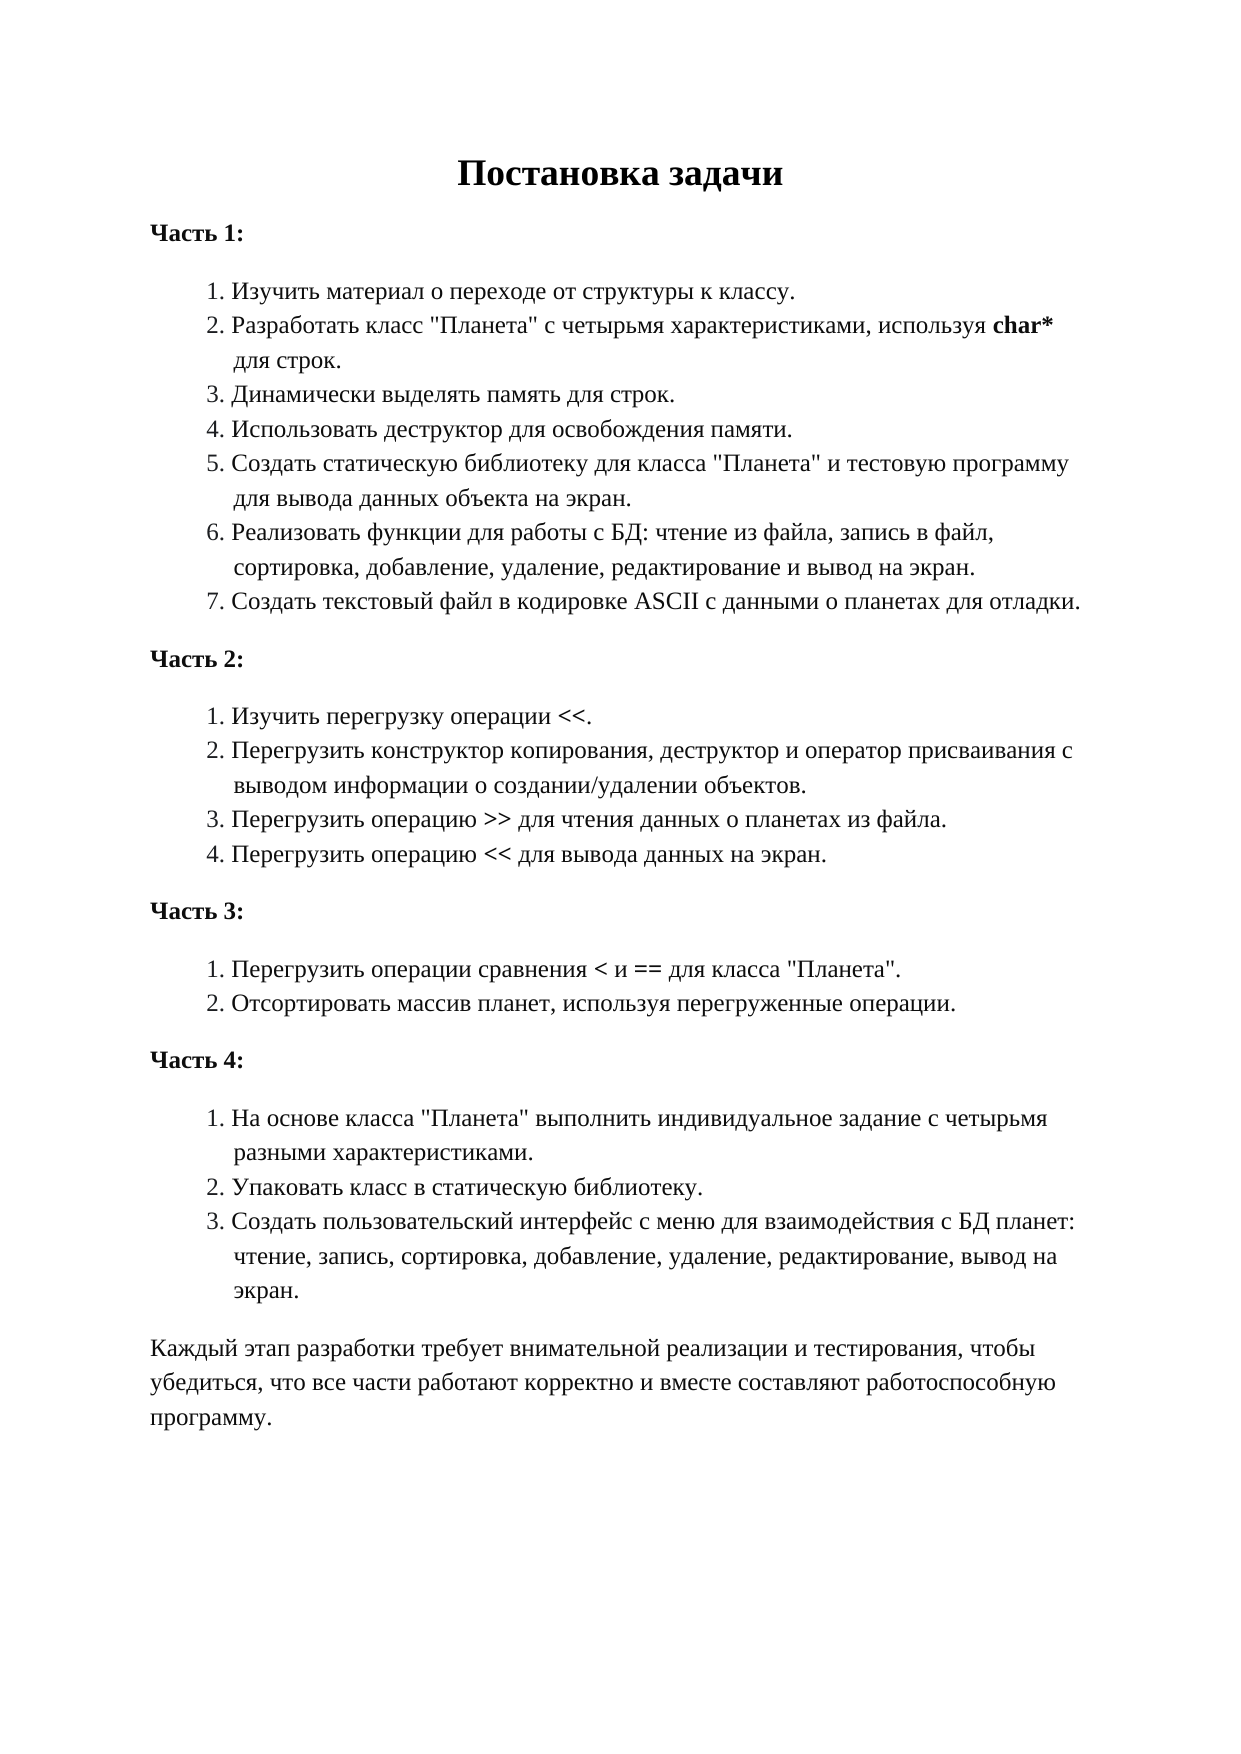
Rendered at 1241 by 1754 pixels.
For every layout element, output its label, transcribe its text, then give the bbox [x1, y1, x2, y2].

text Часть 1: [150, 218, 1090, 247]
text 3. Перегрузить операцию >> для чтения данных о планетах из файла. [206, 804, 1090, 833]
text Часть 4: [150, 1046, 1090, 1074]
text 1. Изучить материал о переходе от структуры к классу. [206, 276, 1090, 305]
text 2. Отсортировать массив планет, используя перегруженные операции. [206, 988, 1090, 1017]
text 5. Создать статическую библиотеку для класса "Планета" и тестовую программу для вывода данных объекта на экран. [206, 448, 1090, 512]
text 3. Динамически выделять память для строк. [206, 379, 1090, 408]
text 4. Использовать деструктор для освобождения памяти. [206, 414, 1090, 443]
text 6. Реализовать функции для работы с БД: чтение из файла, запись в файл, сортировка, добавление, удаление, редактирование и вывод на экран. [206, 517, 1090, 581]
text 2. Упаковать класс в статическую библиотеку. [206, 1172, 1090, 1201]
text 3. Создать пользовательский интерфейс с меню для взаимодействия с БД планет: чтение, запись, сортировка, добавление, удаление, редактирование, вывод на экран. [206, 1206, 1090, 1304]
text 1. Перегрузить операции сравнения < и == для класса "Планета". [206, 954, 1090, 982]
text Постановка задачи [150, 150, 1090, 193]
text 4. Перегрузить операцию << для вывода данных на экран. [206, 839, 1090, 868]
text 2. Перегрузить конструктор копирования, деструктор и оператор присваивания с выводом информации о создании/удалении объектов. [206, 736, 1090, 799]
text Каждый этап разработки требует внимательной реализации и тестирования, чтобы убедиться, что все части работают корректно и вместе составляют работоспособную программу. [150, 1333, 1090, 1431]
text 2. Разработать класс "Планета" с четырьмя характеристиками, используя char* для строк. [206, 310, 1090, 374]
text Часть 3: [150, 896, 1090, 925]
text 1. Изучить перегрузку операции <<. [206, 701, 1090, 730]
text 1. На основе класса "Планета" выполнить индивидуальное задание с четырьмя разными характеристиками. [206, 1103, 1090, 1166]
text 7. Создать текстовый файл в кодировке ASCII с данными о планетах для отладки. [206, 586, 1090, 615]
text Часть 2: [150, 644, 1090, 672]
